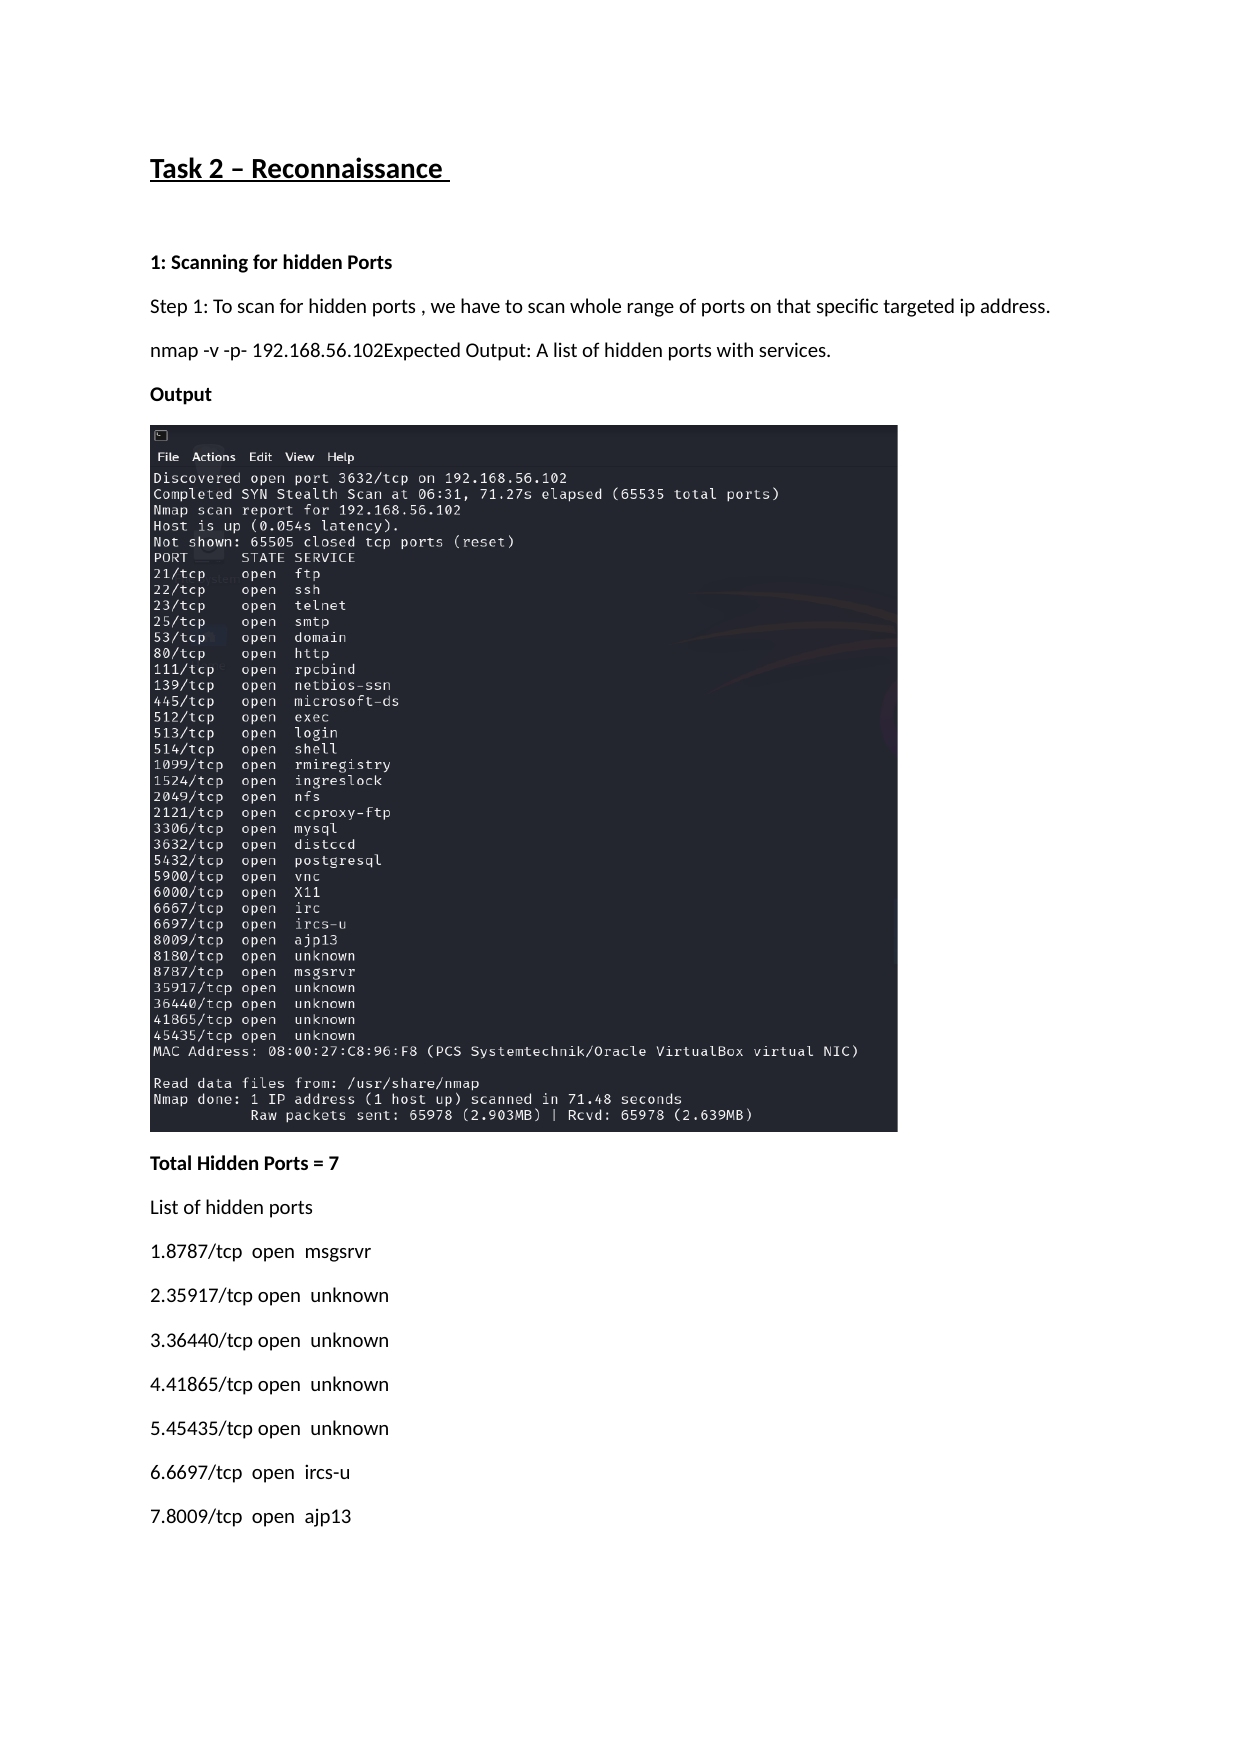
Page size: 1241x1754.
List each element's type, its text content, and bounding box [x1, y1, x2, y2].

text 7.8009/tcp open ajp13 [150, 1503, 1090, 1528]
picture [150, 425, 898, 1132]
text 3.36440/tcp open unknown [150, 1327, 1090, 1352]
text List of hidden ports [150, 1194, 1090, 1220]
text 1.8787/tcp open msgsrvr [150, 1239, 1090, 1264]
text Step 1: To scan for hidden ports , we have to scan whole range of ports on that specific targeted ip address. [150, 293, 1090, 319]
text 1: Scanning for hidden Ports [150, 249, 1090, 274]
text 2.35917/tcp open unknown [150, 1283, 1090, 1308]
text Task 2 – Reconnaissance [150, 150, 1090, 186]
text nmap -v -p- 192.168.56.102Expected Output: A list of hidden ports with services. [150, 337, 1090, 363]
text 5.45435/tcp open unknown [150, 1415, 1090, 1440]
text Total Hidden Ports = 7 [150, 1151, 1090, 1176]
text 4.41865/tcp open unknown [150, 1371, 1090, 1396]
text 6.6697/tcp open ircs-u [150, 1459, 1090, 1484]
text Output [150, 381, 1090, 407]
